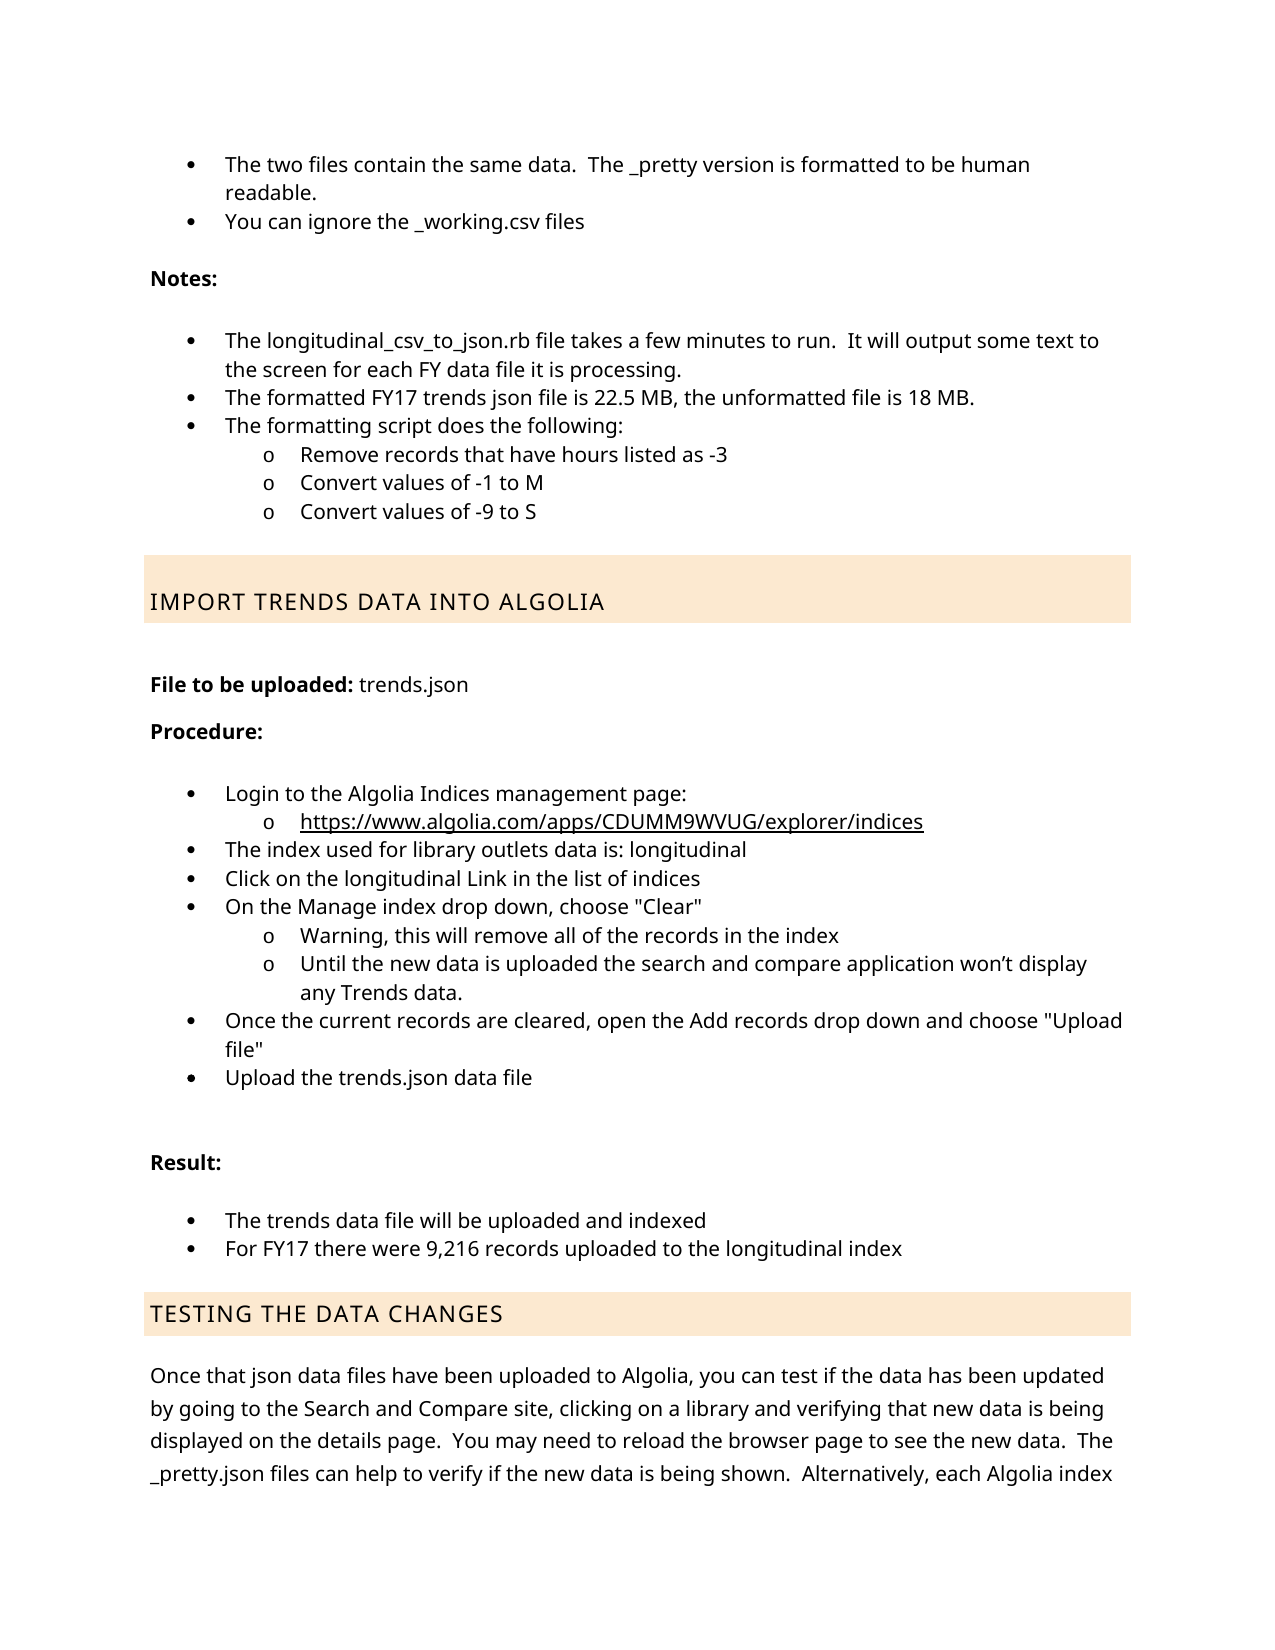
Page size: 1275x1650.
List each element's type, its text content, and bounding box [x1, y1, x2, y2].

list Warning, this will remove all of the records in the index [262, 921, 1125, 949]
list Login to the Algolia Indices management page: [187, 779, 1125, 807]
list The index used for library outlets data is: longitudinal [187, 836, 1125, 864]
text Notes: [150, 264, 1125, 293]
text Result: [150, 1148, 1125, 1177]
list The two files contain the same data. The _pretty version is formatted to be human readable. [187, 150, 1125, 207]
list https://www.algolia.com/apps/CDUMM9WVUG/explorer/indices [262, 807, 1125, 836]
list Upload the trends.json data file [187, 1063, 1125, 1092]
text File to be uploaded: trends.json [150, 670, 1125, 699]
list The formatted FY17 trends json file is 22.5 MB, the unformatted file is 18 MB. [187, 383, 1125, 412]
list Convert values of -9 to S [262, 497, 1125, 526]
subtitle Import Trends Data into Algolia [150, 561, 1125, 617]
list You can ignore the _working.csv files [187, 207, 1125, 235]
list On the Manage index drop down, choose "Clear" [187, 892, 1125, 921]
list The trends data file will be uploaded and indexed [187, 1206, 1125, 1234]
list Click on the longitudinal Link in the list of indices [187, 864, 1125, 892]
list The longitudinal_csv_to_json.rb file takes a few minutes to run. It will output some text to the screen for each FY data file it is processing. [187, 326, 1125, 383]
list Remove records that have hours listed as -3 [262, 440, 1125, 468]
list Until the new data is uploaded the search and compare application won’t display any Trends data. [262, 949, 1125, 1006]
subtitle Testing the data changes [150, 1298, 1125, 1329]
list The formatting script does the following: [187, 412, 1125, 440]
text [150, 1361, 1125, 1487]
list Convert values of -1 to M [262, 468, 1125, 497]
text Procedure: [150, 717, 1125, 745]
list For FY17 there were 9,216 records uploaded to the longitudinal index [187, 1234, 1125, 1263]
list Once the current records are cleared, open the Add records drop down and choose "Upload file" [187, 1006, 1125, 1063]
